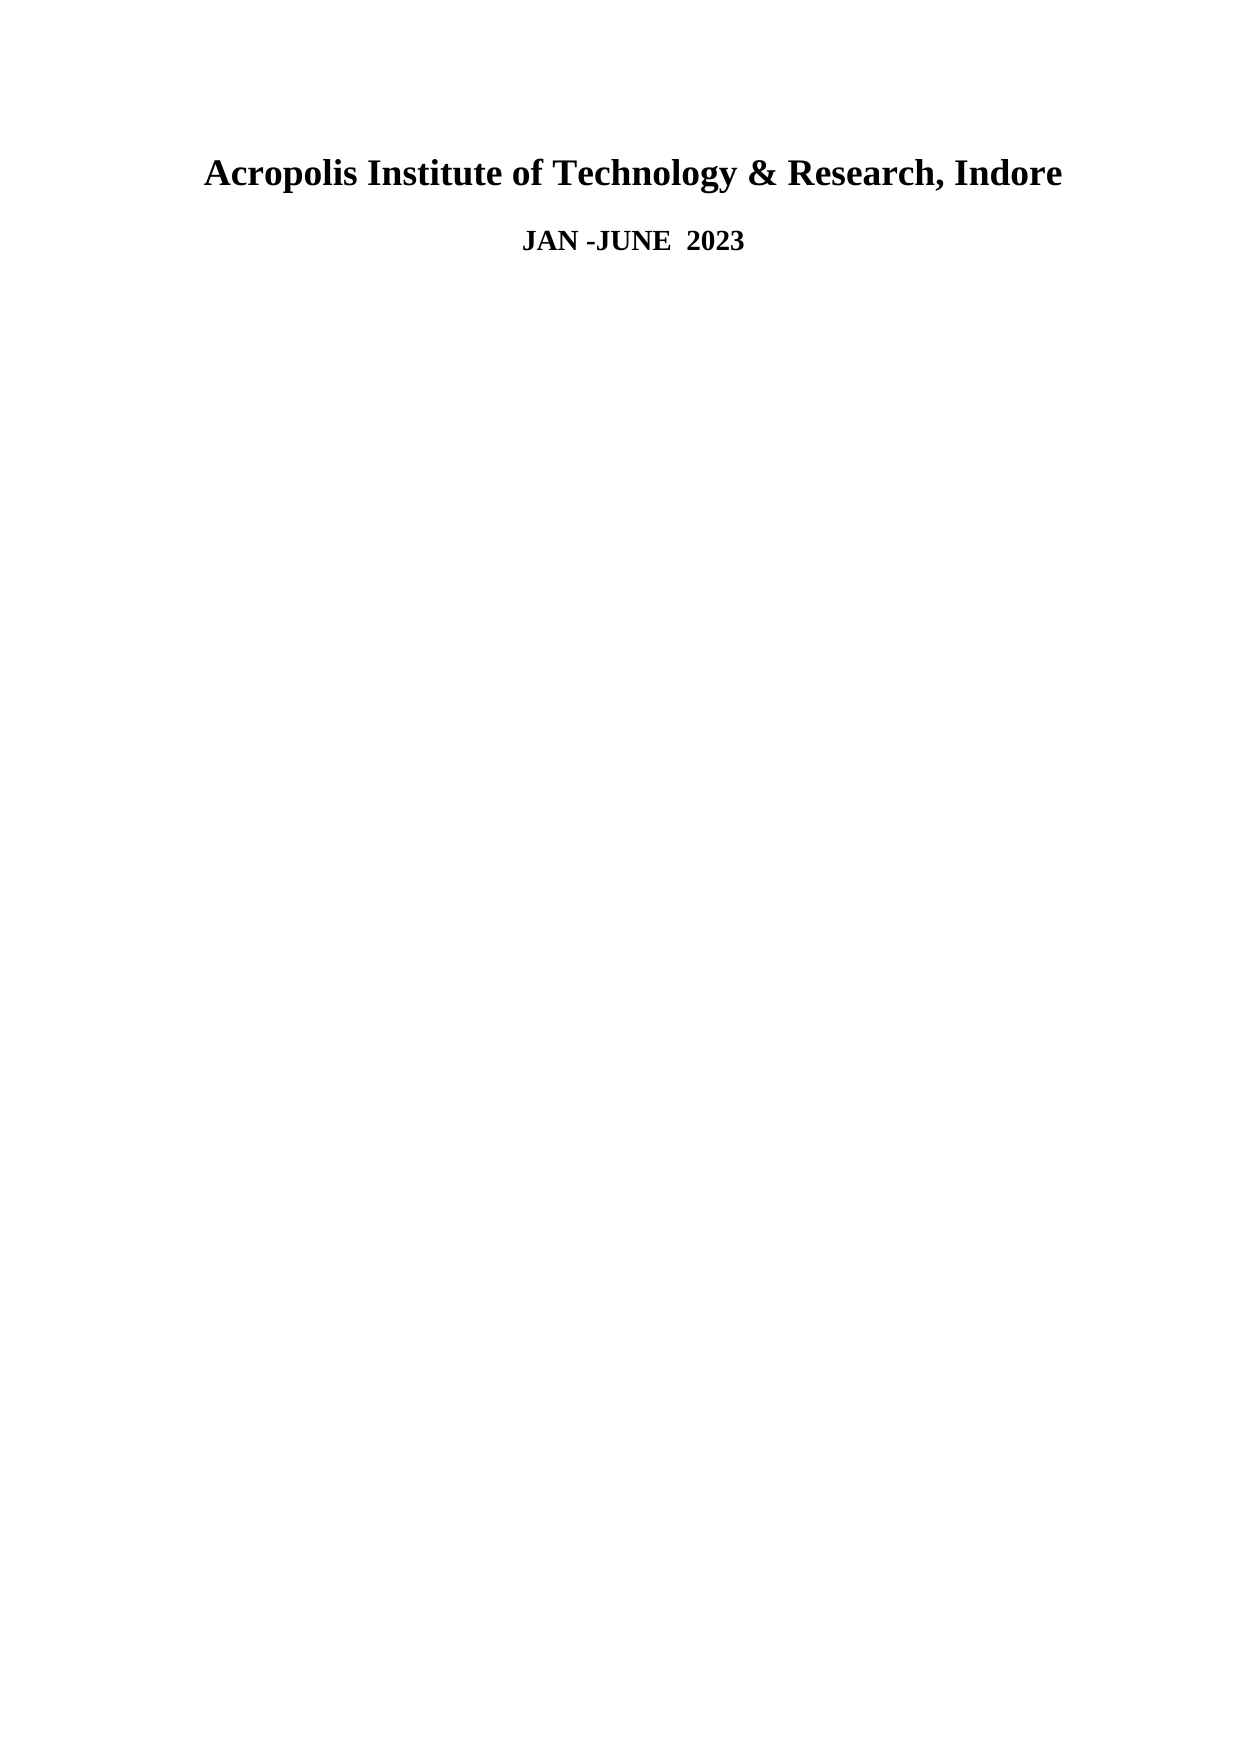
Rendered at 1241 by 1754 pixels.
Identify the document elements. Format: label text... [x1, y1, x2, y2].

text Acropolis Institute of Technology & Research, Indore [123, 150, 1143, 193]
text JAN -JUNE 2023 [123, 223, 1143, 257]
